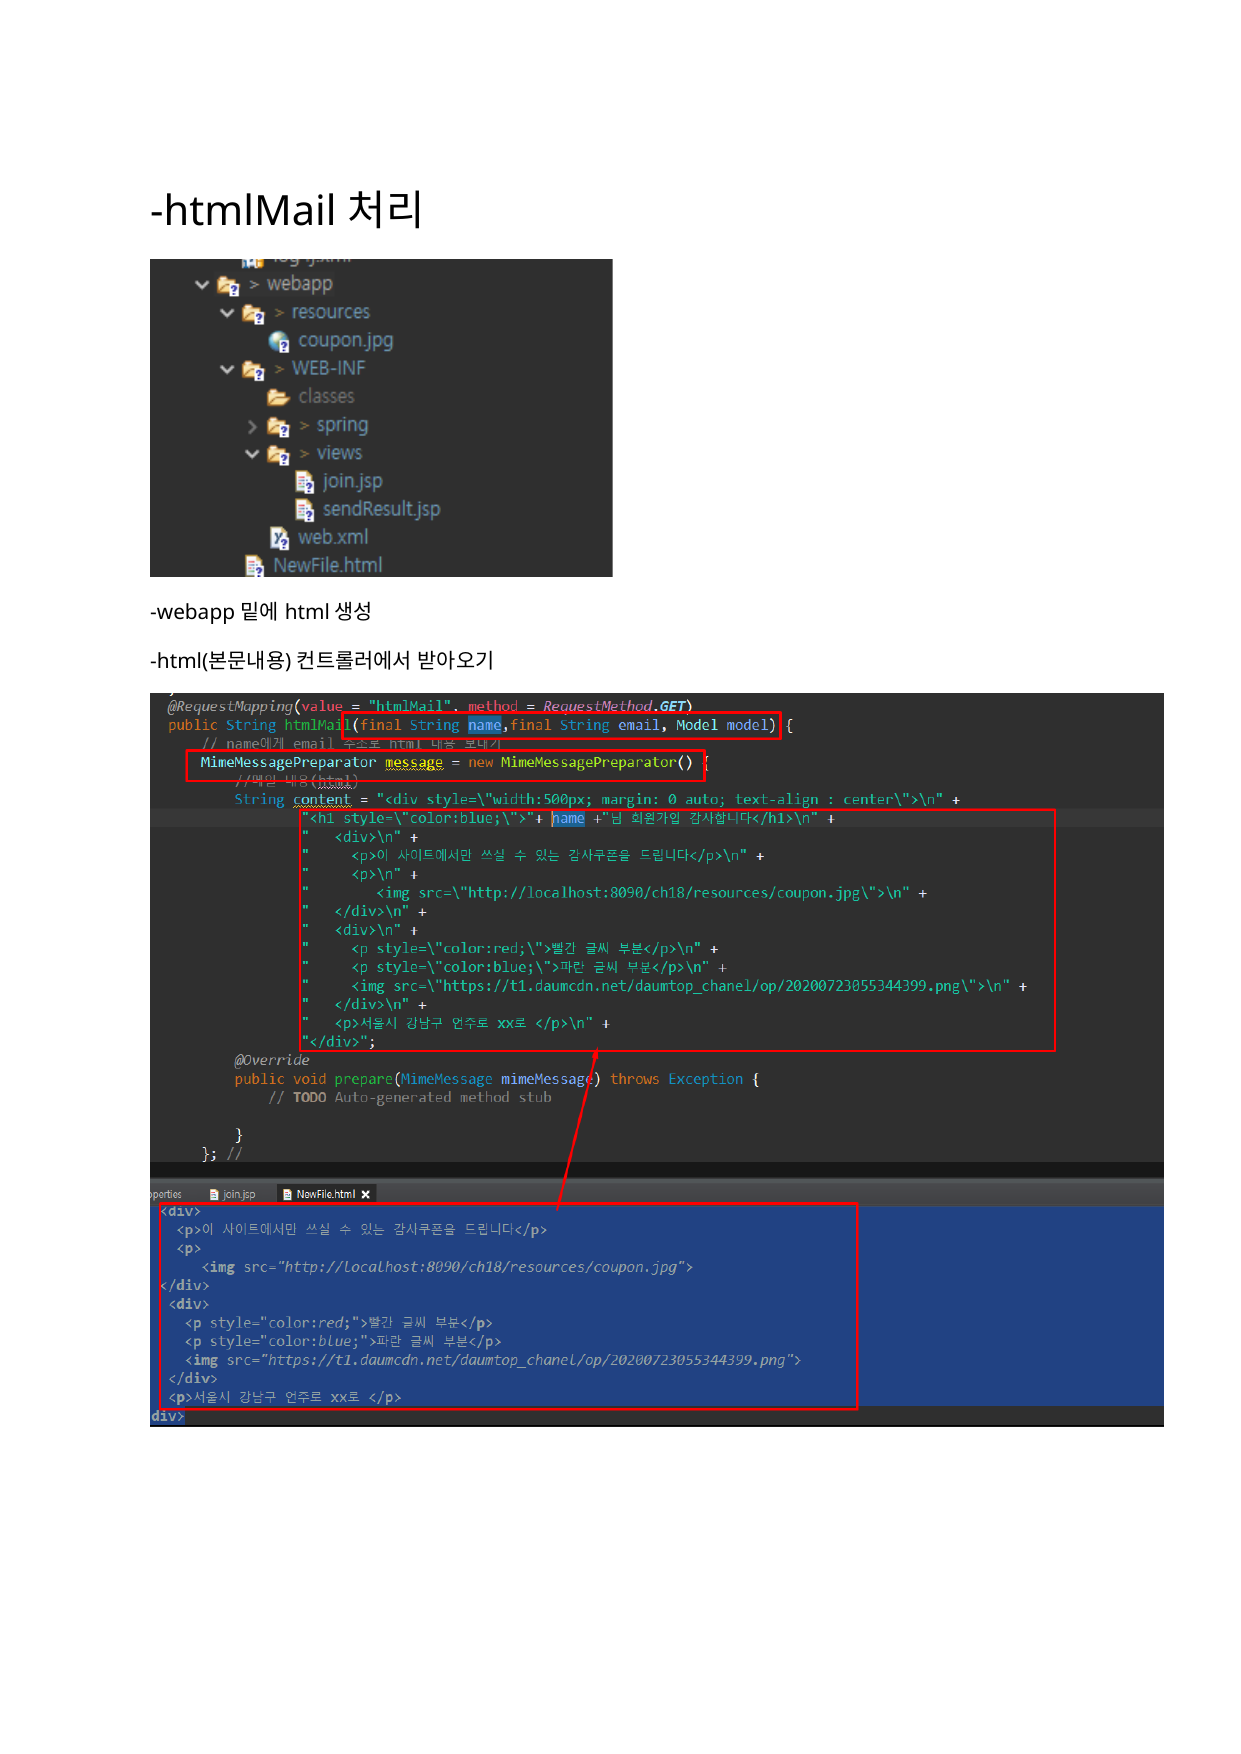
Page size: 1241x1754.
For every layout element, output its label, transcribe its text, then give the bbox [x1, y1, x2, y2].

picture [150, 259, 613, 577]
picture [150, 693, 1164, 1427]
text -webapp 밑에 html생성 [150, 595, 1090, 626]
text -html(본문내용) 컨트롤러에서 받아오기 [150, 644, 1090, 675]
text -htmlMail 처리 [150, 177, 1090, 238]
